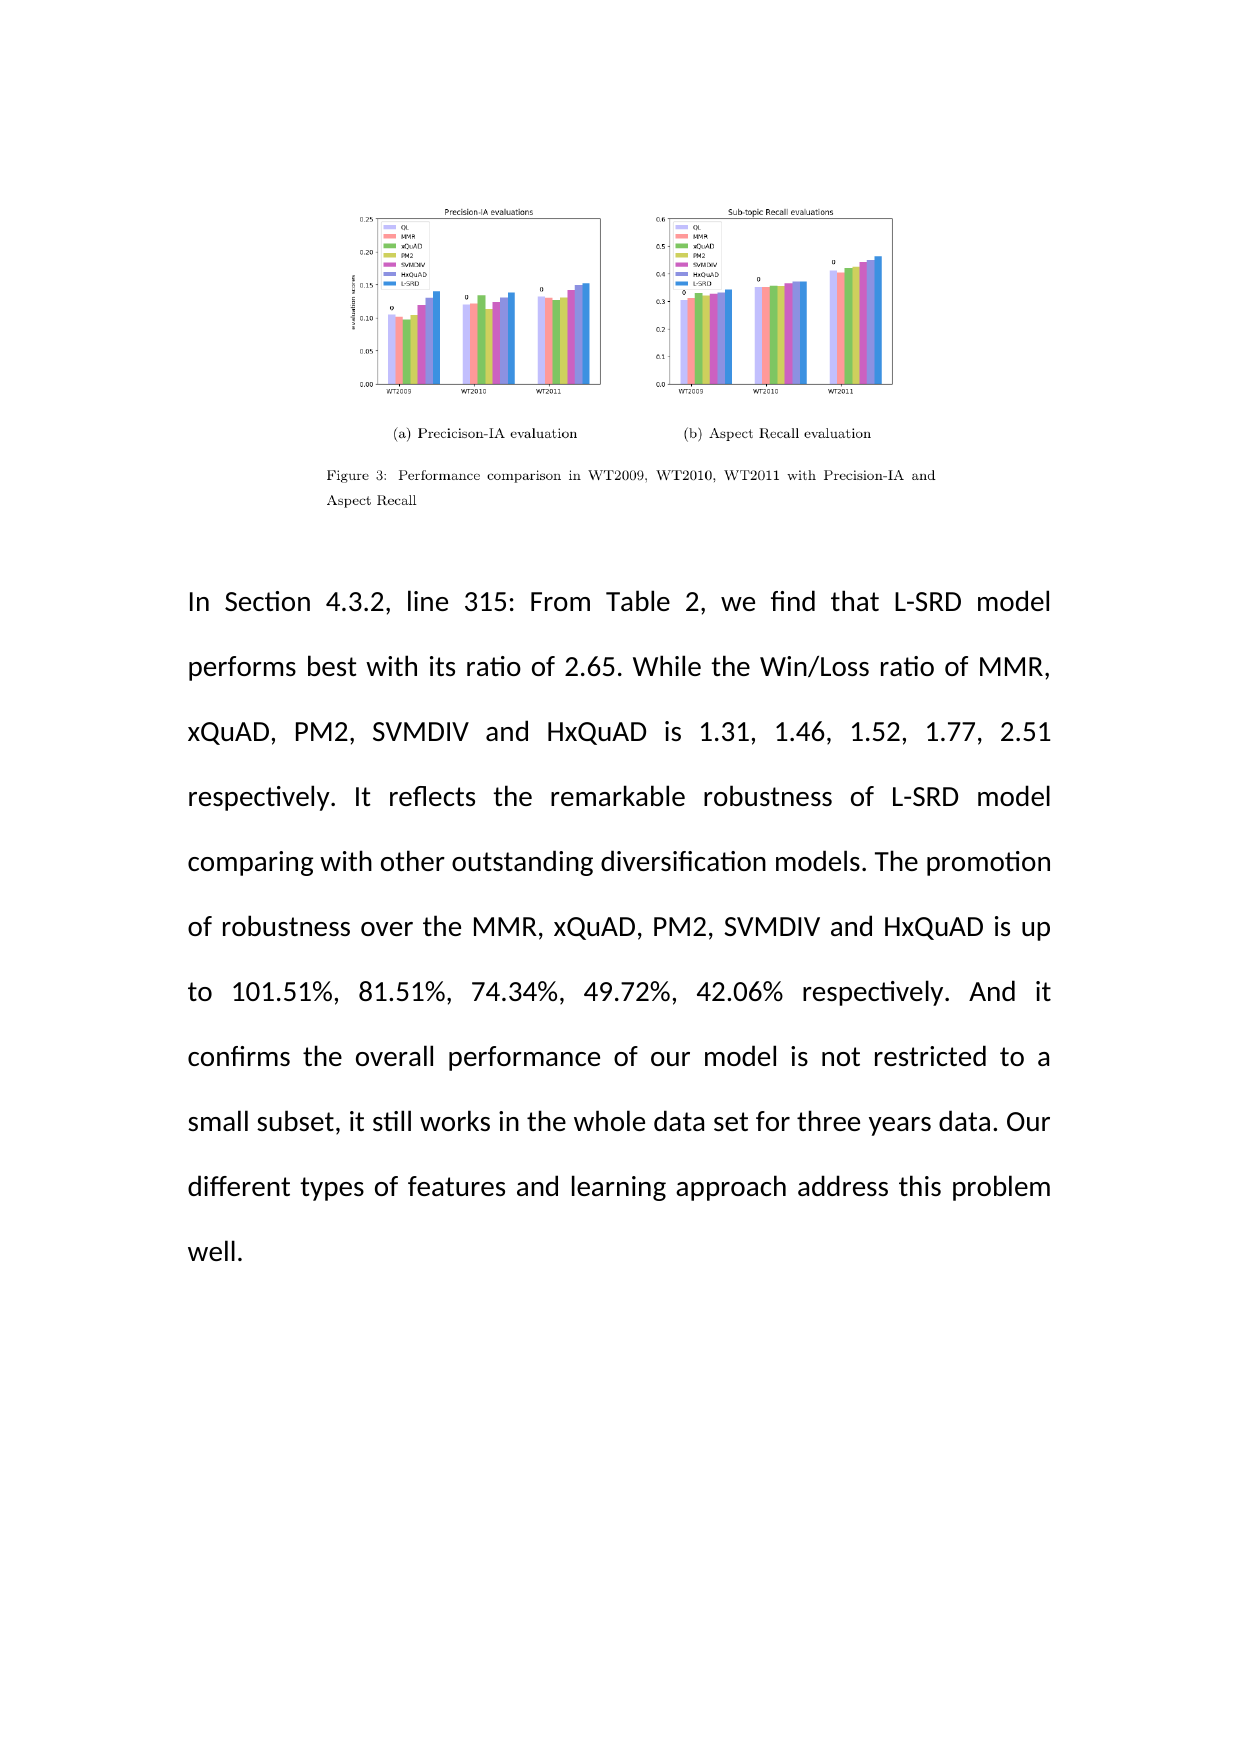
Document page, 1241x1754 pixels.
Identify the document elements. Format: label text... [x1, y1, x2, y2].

text In Section 4.3.2, line 315: From Table 2, we find that L-SRD model performs best with its ratio of 2.65. While the Win/Loss ratio of MMR, xQuAD, PM2, SVMDIV and HxQuAD is 1.31, 1.46, 1.52, 1.77, 2.51 respectively. It reflects the remarkable robustness of L-SRD model comparing with other outstanding diversification models. The promotion of robustness over the MMR, xQuAD, PM2, SVMDIV and HxQuAD is up to 101.51%, 81.51%, 74.34%, 49.72%, 42.06% respectively. And it confirms the overall performance of our model is not restricted to a small subset, it still works in the whole data set for three years data. Our different types of features and learning approach address this problem well. [187, 568, 1053, 1283]
picture [278, 162, 962, 522]
